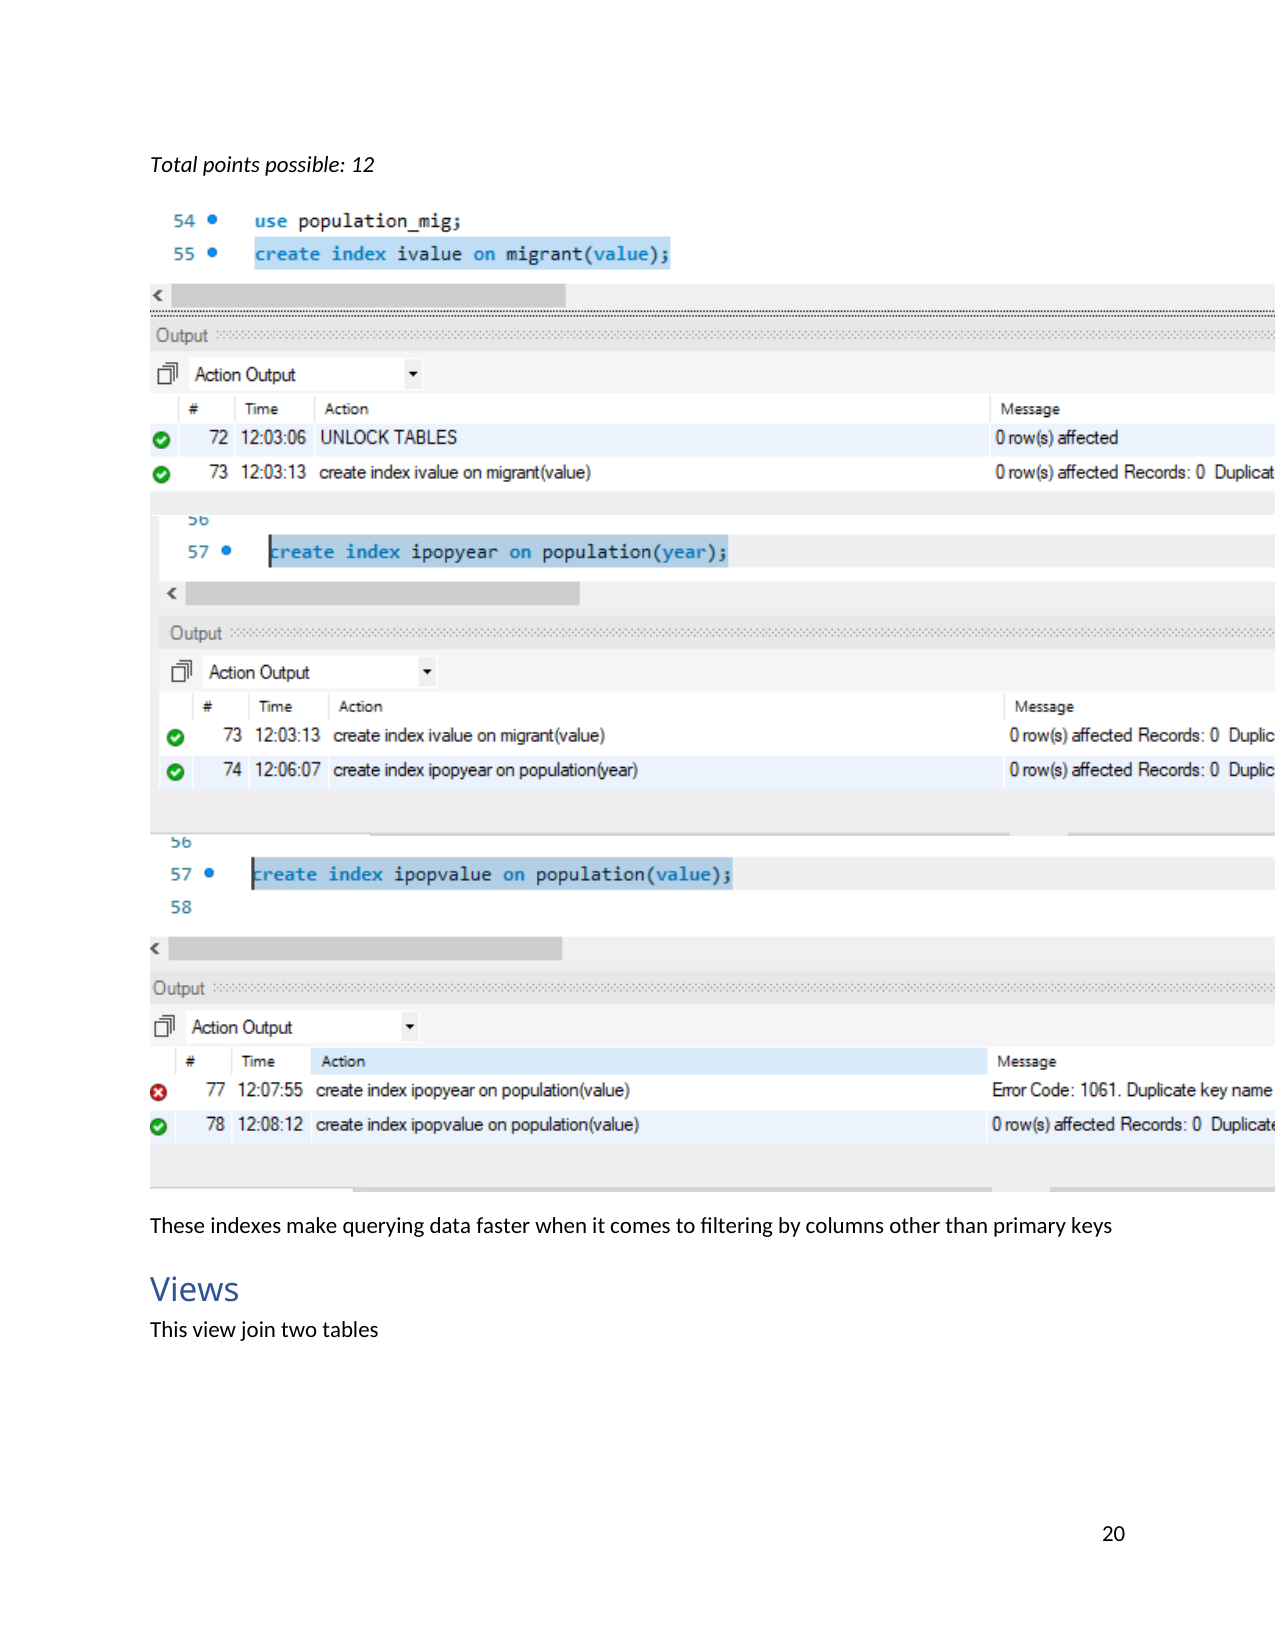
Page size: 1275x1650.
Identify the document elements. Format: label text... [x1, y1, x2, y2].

picture [150, 516, 1275, 836]
text This view join two tables [150, 1315, 1125, 1343]
text Total points possible: 12 [150, 150, 1125, 178]
text These indexes make querying data faster when it comes to filtering by columns other than primary keys [150, 1211, 1125, 1239]
picture [150, 196, 1275, 515]
subtitle Views [150, 1266, 1125, 1312]
picture [150, 837, 1275, 1192]
